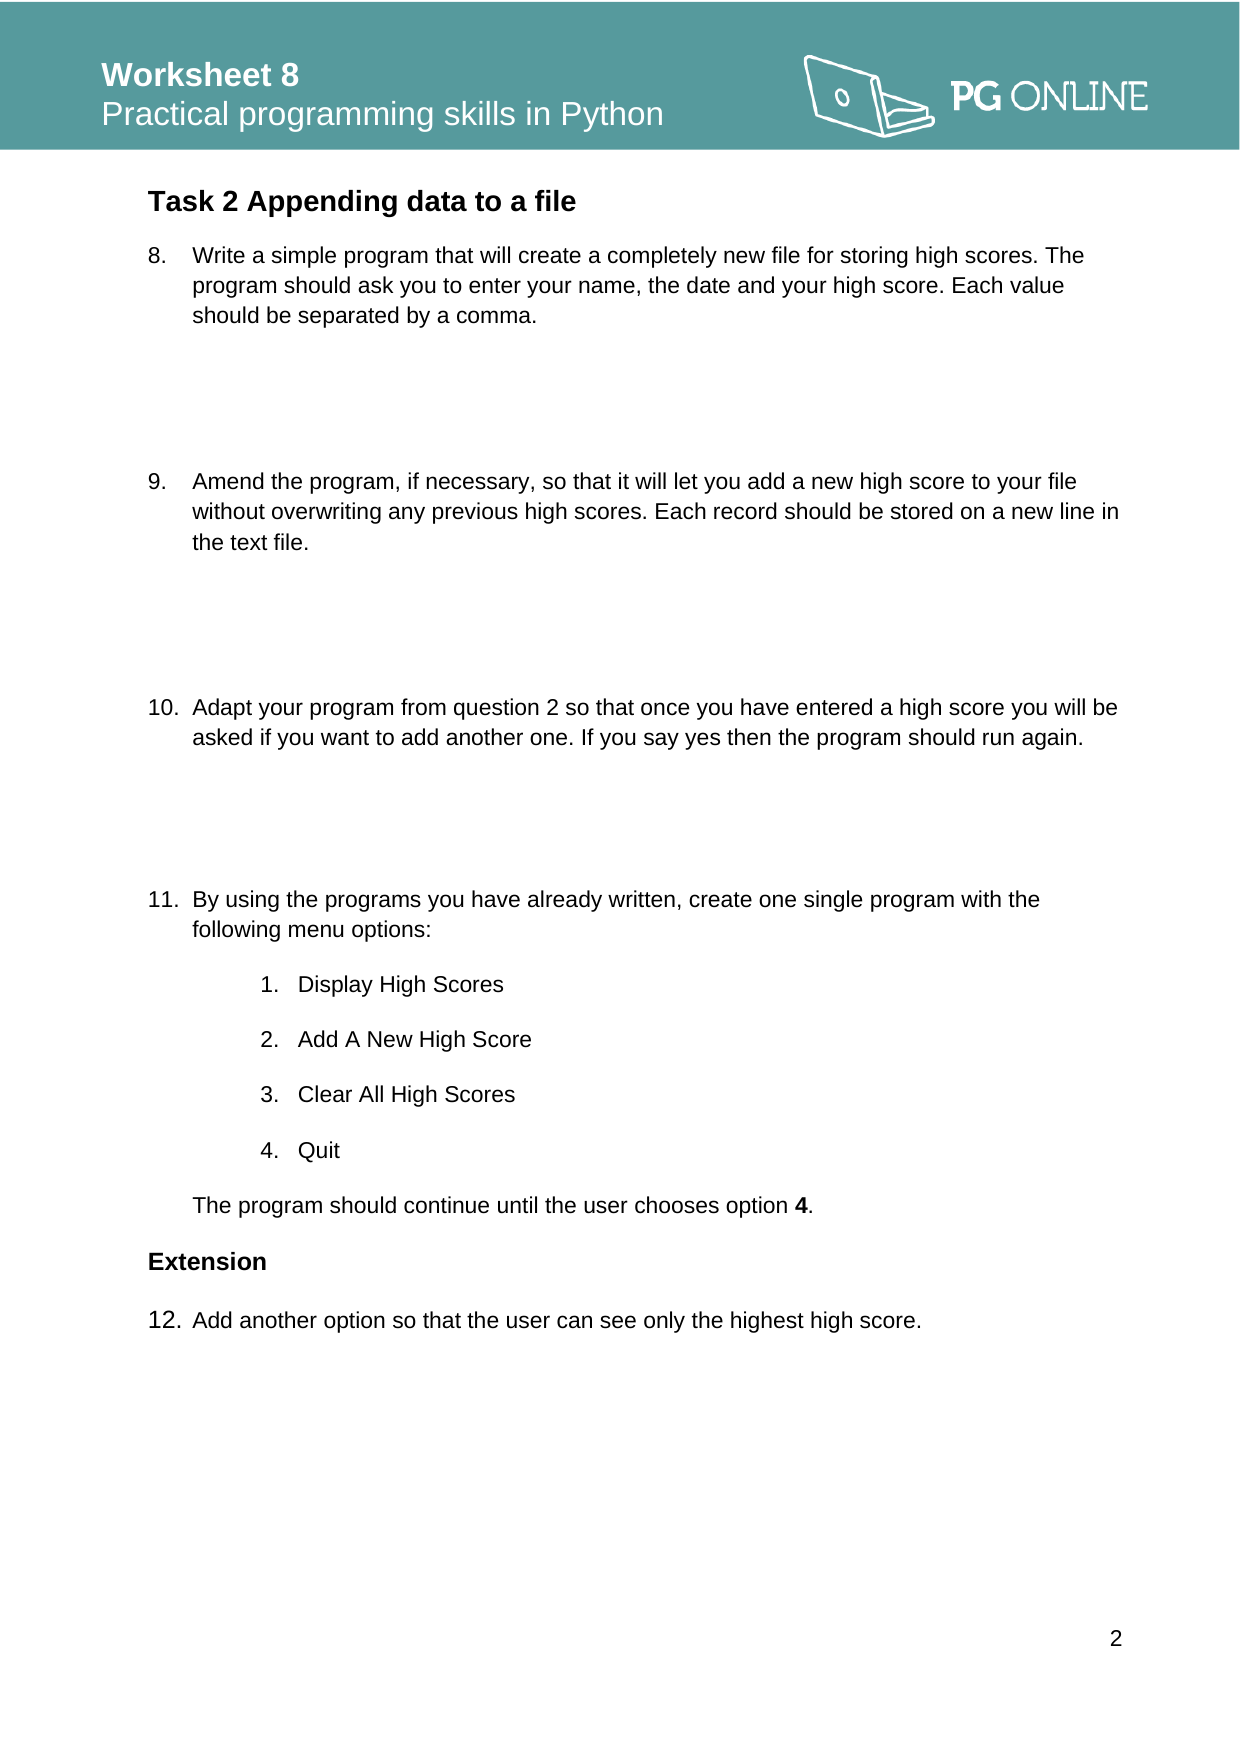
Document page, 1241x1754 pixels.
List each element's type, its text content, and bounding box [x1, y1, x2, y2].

list By using the programs you have already written, create one single program with the following menu options: [148, 886, 1122, 942]
picture [803, 55, 1148, 138]
text The program should continue until the user chooses option 4. [192, 1192, 1122, 1218]
list Amend the program, if necessary, so that it will let you add a new high score to your file without overwriting any previous high scores. Each record should be stored on a new line in the text file. [148, 468, 1122, 555]
list Add A New High Score [260, 1026, 1122, 1053]
text Extension [148, 1247, 1122, 1276]
text Task 2 Appending data to a file [148, 150, 1122, 217]
list Adapt your program from question 2 so that once you have entered a high score you will be asked if you want to add another one. If you say yes then the program should run again. [148, 694, 1122, 751]
list Display High Scores [260, 971, 1122, 997]
list Add another option so that the user can see only the highest high score. [148, 1305, 1122, 1367]
list Quit [260, 1137, 1122, 1163]
list Write a simple program that will create a completely new file for storing high scores. The program should ask you to enter your name, the date and your high score. Each value should be separated by a comma. [148, 242, 1122, 329]
list Clear All High Scores [260, 1081, 1122, 1108]
